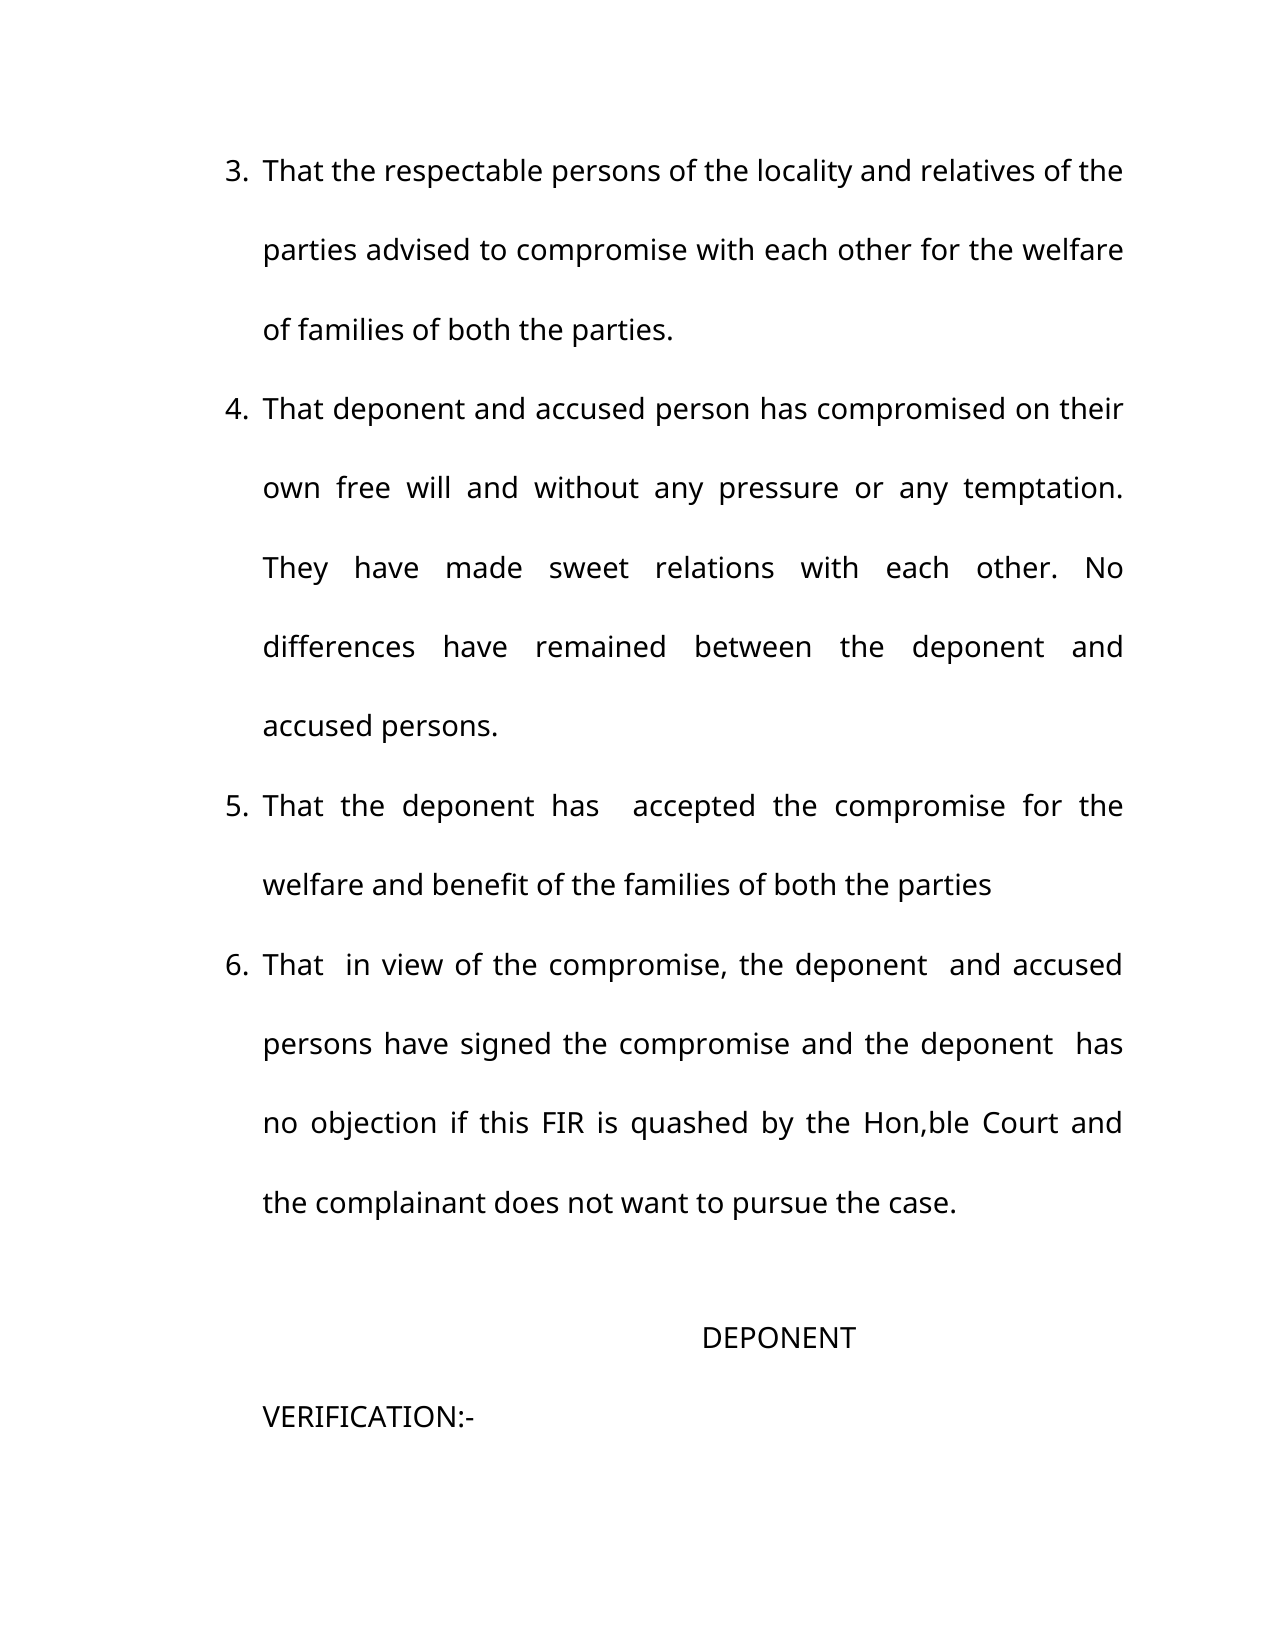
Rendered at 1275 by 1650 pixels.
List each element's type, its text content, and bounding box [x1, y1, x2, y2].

list That the respectable persons of the locality and relatives of the parties advised to compromise with each other for the welfare of families of both the parties. [225, 150, 1125, 348]
list DEPONENT [262, 1317, 1125, 1357]
list VERIFICATION:- [262, 1397, 1125, 1436]
list That deponent and accused person has compromised on their own free will and without any pressure or any temptation. They have made sweet relations with each other. No differences have remained between the deponent and accused persons. [225, 388, 1125, 745]
list That the deponent has accepted the compromise for the welfare and benefit of the families of both the parties [225, 785, 1125, 904]
list That in view of the compromise, the deponent and accused persons have signed the compromise and the deponent has no objection if this FIR is quashed by the Hon,ble Court and the complainant does not want to pursue the case. [225, 944, 1125, 1222]
